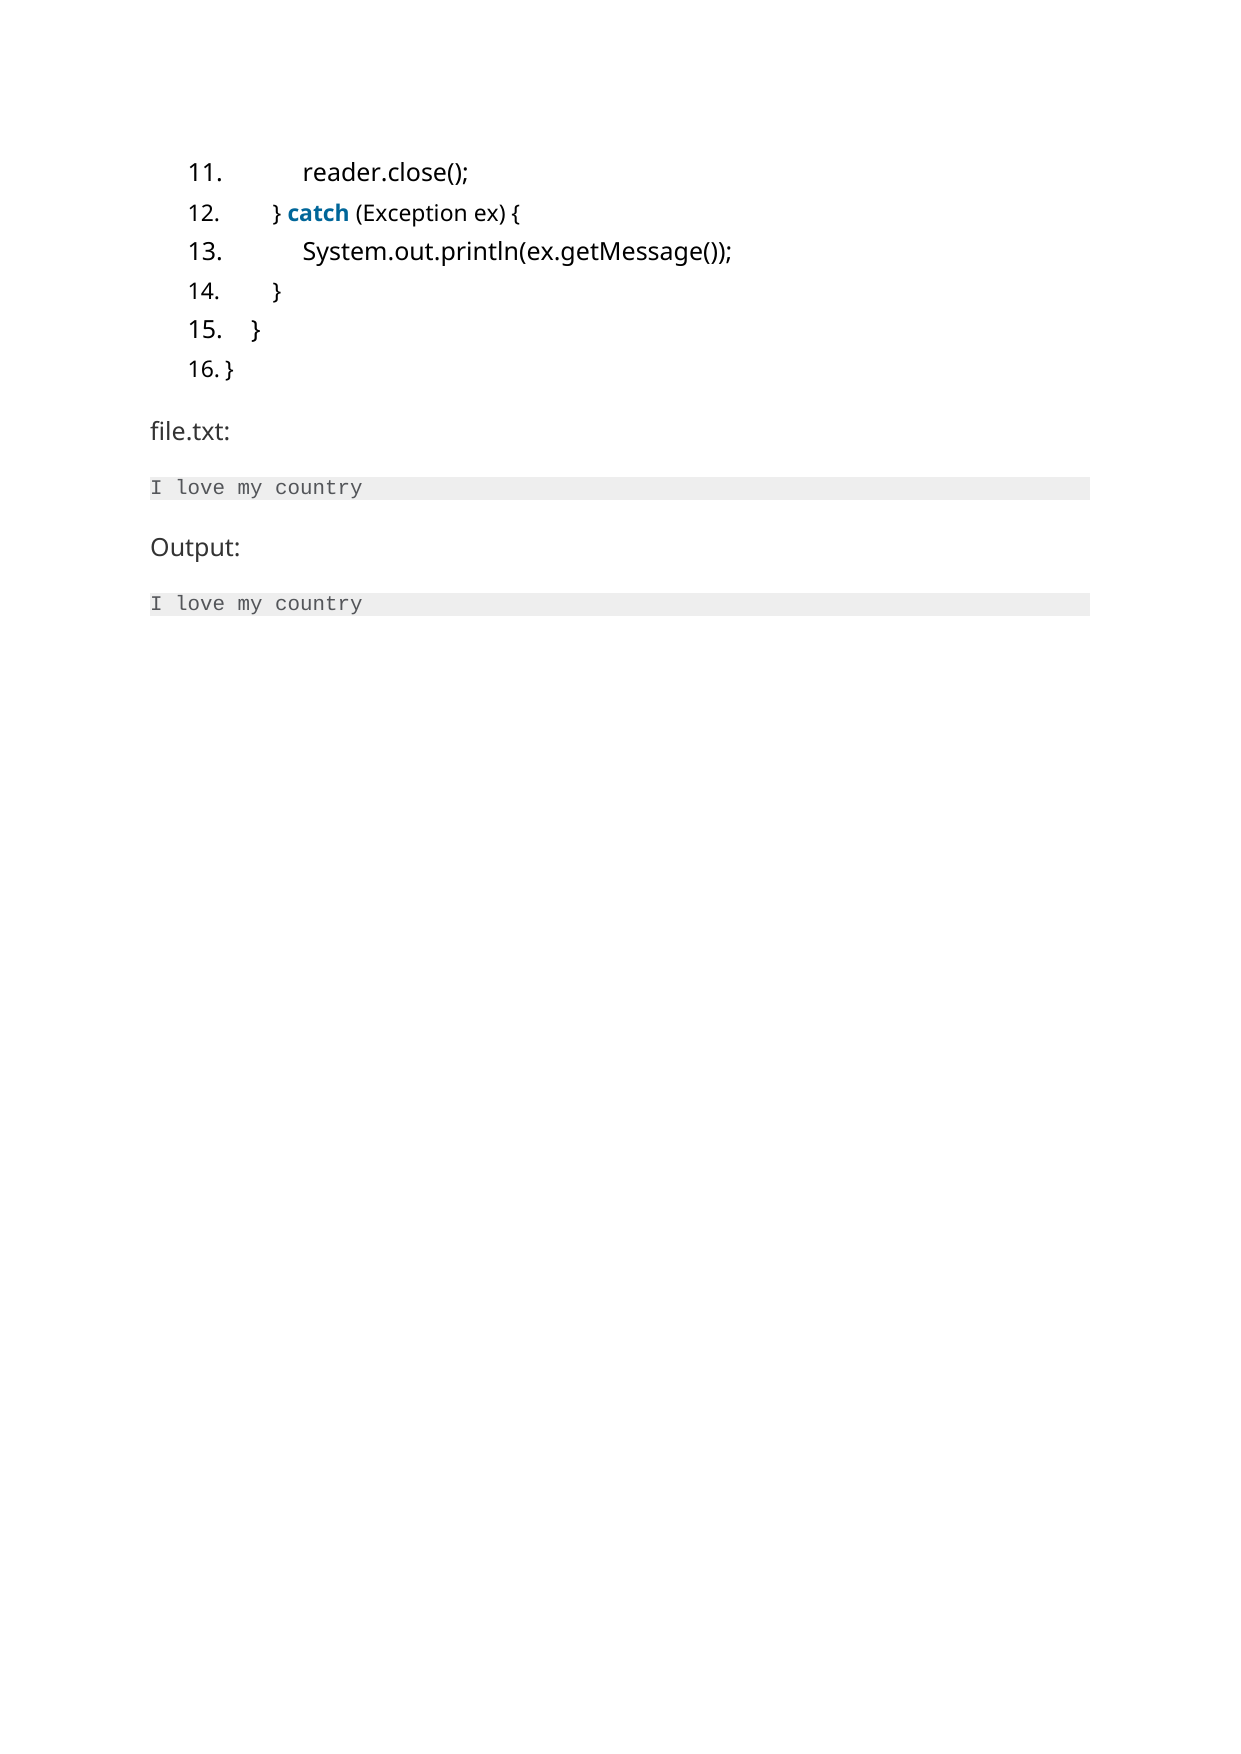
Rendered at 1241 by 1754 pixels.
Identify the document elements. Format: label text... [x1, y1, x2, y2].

text Output: [150, 529, 1090, 564]
text I love my country [150, 593, 1090, 616]
list } [187, 306, 1090, 345]
list reader.close(); [187, 150, 1090, 189]
text file.txt: [150, 413, 1090, 448]
list } [187, 267, 1090, 306]
list System.out.println(ex.getMessage()); [187, 228, 1090, 267]
list } catch (Exception ex) { [187, 189, 1090, 228]
list } [187, 345, 1090, 384]
text I love my country [150, 477, 1090, 500]
